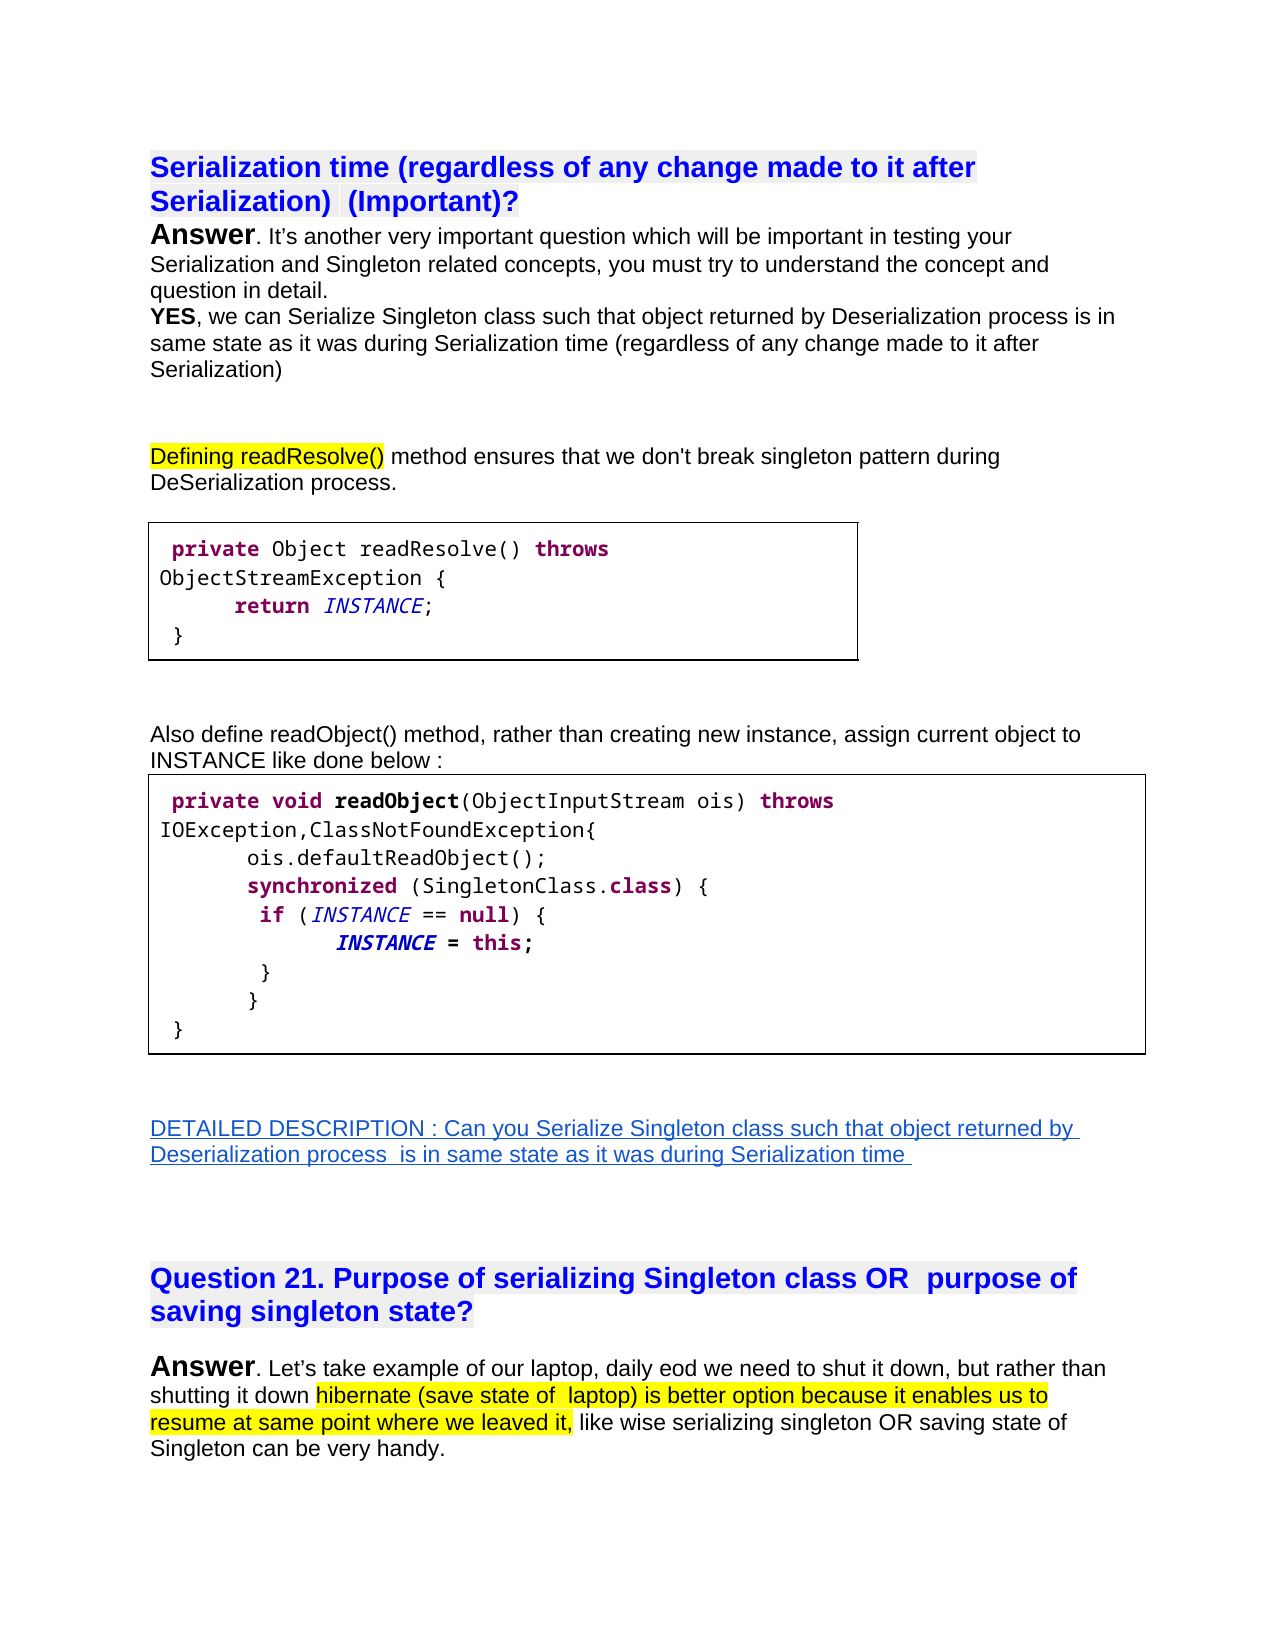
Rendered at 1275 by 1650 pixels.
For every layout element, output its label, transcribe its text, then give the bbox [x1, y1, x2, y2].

text Answer. It’s another very important question which will be important in testing your Serialization and Singleton related concepts, you must try to understand the concept and question in detail. [150, 217, 1125, 303]
text Defining readResolve() method ensures that we don't break singleton pattern during DeSerialization process. [150, 443, 1125, 496]
table_header private void readObject(ObjectInputStream ois) throws IOException,ClassNotFoundException{ ois.defaultReadObject(); synchronized (SingletonClass.class) { if (INSTANCE == null) { INSTANCE = this; } } } [149, 775, 1145, 1053]
text Answer. Let’s take example of our laptop, daily eod we need to shut it down, but rather than shutting it down hibernate (save state of laptop) is better option because it enables us to resume at same point where we leaved it, like wise serializing singleton OR saving state of Singleton can be very handy. [150, 1348, 1125, 1461]
text Question 21. Purpose of serializing Singleton class OR purpose of saving singleton state? [474, 1261, 1125, 1328]
text DETAILED DESCRIPTION : Can you Serialize Singleton class such that object returned by Deserialization process is in same state as it was during Serialization time [150, 1115, 1125, 1168]
table_header private Object readResolve() throws ObjectStreamException { return INSTANCE; } [149, 523, 857, 659]
text Also define readObject() method, rather than creating new instance, assign current object to INSTANCE like done below : [150, 721, 1125, 774]
text YES, we can Serialize Singleton class such that object returned by Deserialization process is in same state as it was during Serialization time (regardless of any change made to it after Serialization) [150, 303, 1125, 382]
